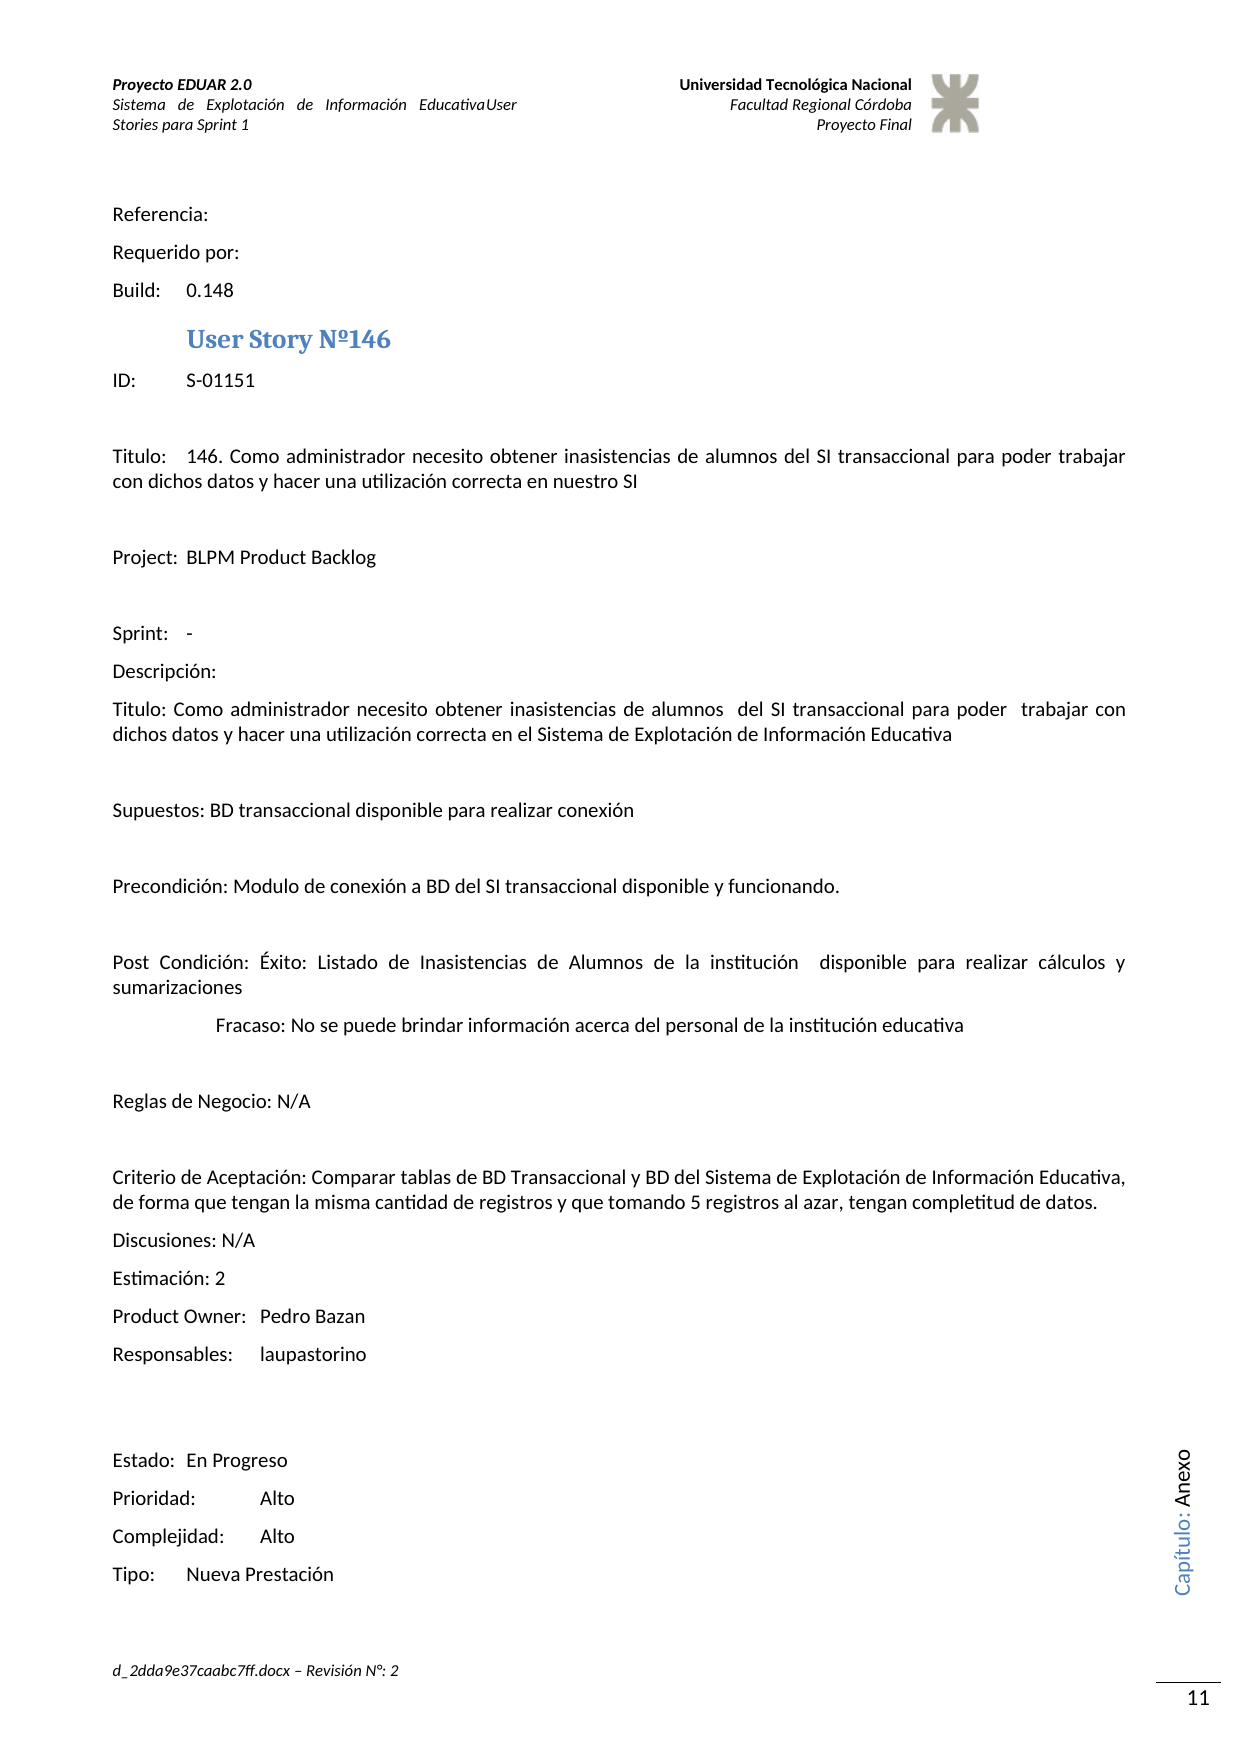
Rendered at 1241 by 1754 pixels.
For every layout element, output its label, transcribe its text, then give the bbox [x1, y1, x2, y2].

text Tipo: Nueva Prestación [112, 1561, 1128, 1587]
text Complejidad: Alto [112, 1523, 1128, 1549]
text Precondición: Modulo de conexión a BD del SI transaccional disponible y funcionando. [112, 873, 1128, 899]
text Requerido por: [112, 239, 1128, 265]
text Sprint: - [112, 620, 1128, 646]
text Estado: En Progreso [112, 1448, 1128, 1473]
text Referencia: [112, 202, 1128, 227]
text Post Condición: Éxito: Listado de Inasistencias de Alumnos de la institución disponible para realizar cálculos y sumarizaciones [112, 949, 1128, 1000]
text Estimación: 2 [112, 1265, 1128, 1291]
text Responsables: laupastorino [112, 1341, 1128, 1394]
text ID: S-01151 [112, 367, 1128, 393]
subtitle User Story Nº146 [112, 324, 1128, 355]
text Supuestos: BD transaccional disponible para realizar conexión [112, 797, 1128, 823]
text Titulo: Como administrador necesito obtener inasistencias de alumnos del SI transaccional para poder trabajar con dichos datos y hacer una utilización correcta en el Sistema de Explotación de Información Educativa [112, 696, 1128, 747]
text Criterio de Aceptación: Comparar tablas de BD Transaccional y BD del Sistema de Explotación de Información Educativa, de forma que tengan la misma cantidad de registros y que tomando 5 registros al azar, tengan completitud de datos. [112, 1164, 1128, 1215]
text Titulo: 146. Como administrador necesito obtener inasistencias de alumnos del SI transaccional para poder trabajar con dichos datos y hacer una utilización correcta en nuestro SI [112, 443, 1128, 494]
text Fracaso: No se puede brindar información acerca del personal de la institución educativa [112, 1012, 1128, 1038]
text Prioridad: Alto [112, 1486, 1128, 1511]
text Descripción: [112, 658, 1128, 684]
text Project: BLPM Product Backlog [112, 544, 1128, 570]
text Build: 0.148 [112, 277, 1128, 303]
text Product Owner: Pedro Bazan [112, 1303, 1128, 1329]
text Reglas de Negocio: N/A [112, 1088, 1128, 1114]
text Discusiones: N/A [112, 1227, 1128, 1253]
